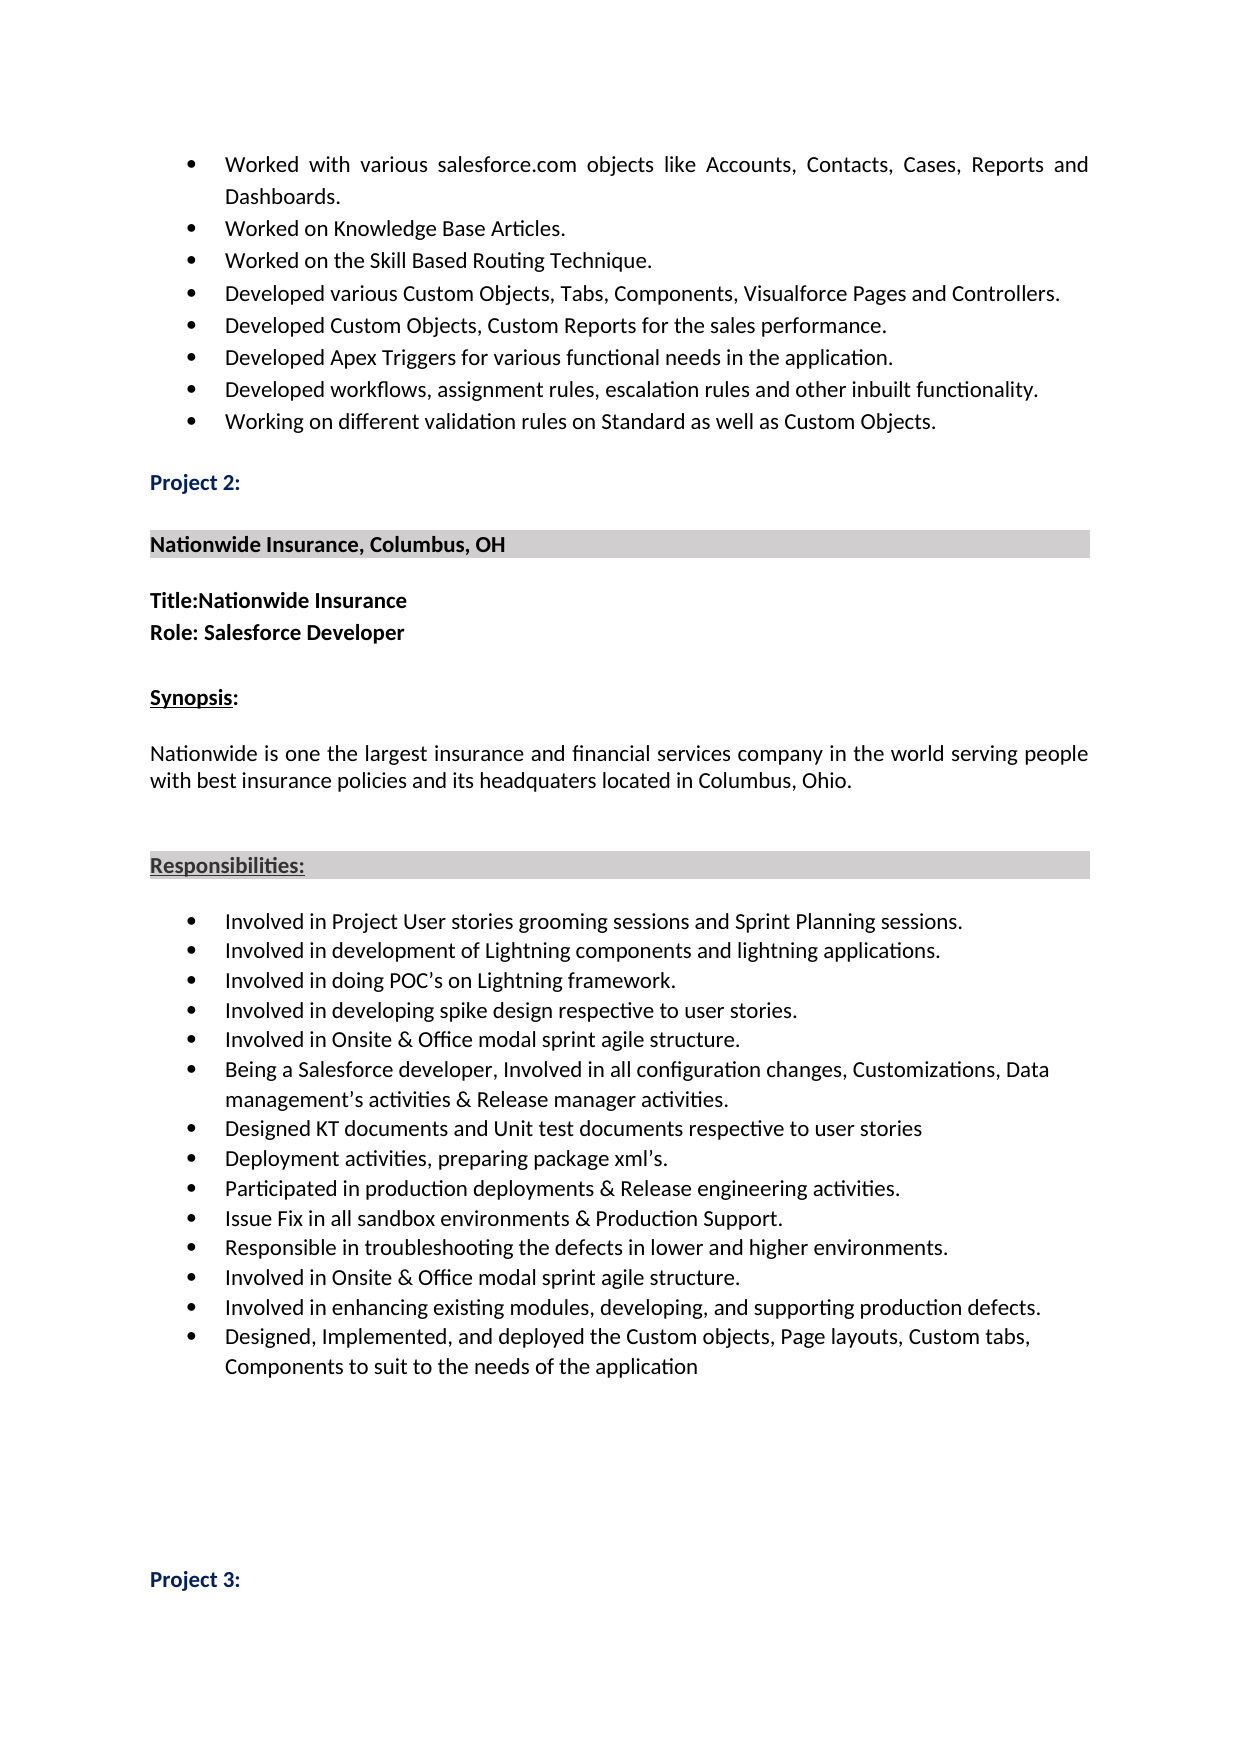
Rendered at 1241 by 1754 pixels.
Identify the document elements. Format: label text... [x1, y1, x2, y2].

list Designed KT documents and Unit test documents respective to user stories [187, 1114, 1090, 1143]
text Role: Salesforce Developer [150, 618, 1090, 646]
list Worked on Knowledge Base Articles. [187, 214, 1090, 242]
list Being a Salesforce developer, Involved in all configuration changes, Customizations, Data management’s activities & Release manager activities. [187, 1055, 1090, 1113]
list Involved in doing POC’s on Lightning framework. [187, 966, 1090, 994]
list Developed workflows, assignment rules, escalation rules and other inbuilt functionality. [187, 375, 1090, 403]
text Project 3: [150, 1566, 1090, 1593]
text Synopsis: [150, 683, 1090, 711]
list Developed Custom Objects, Custom Reports for the sales performance. [187, 311, 1090, 339]
list Responsible in troubleshooting the defects in lower and higher environments. [187, 1233, 1090, 1261]
list Designed, Implemented, and deployed the Custom objects, Page layouts, Custom tabs, Components to suit to the needs of the application [187, 1322, 1090, 1380]
list Involved in Project User stories grooming sessions and Sprint Planning sessions. [187, 907, 1090, 935]
list Issue Fix in all sandbox environments & Production Support. [187, 1204, 1090, 1232]
text Nationwide is one the largest insurance and financial services company in the world serving people with best insurance policies and its headquaters located in Columbus, Ohio. [150, 739, 1090, 795]
list Developed Apex Triggers for various functional needs in the application. [187, 343, 1090, 371]
list Developed various Custom Objects, Tabs, Components, Visualforce Pages and Controllers. [187, 279, 1090, 307]
list Worked with various salesforce.com objects like Accounts, Contacts, Cases, Reports and Dashboards. [187, 150, 1090, 210]
list Involved in Onsite & Office modal sprint agile structure. [187, 1263, 1090, 1291]
list Involved in enhancing existing modules, developing, and supporting production defects. [187, 1293, 1090, 1321]
list Involved in developing spike design respective to user stories. [187, 996, 1090, 1024]
list Nationwide Insurance, Columbus, OH [150, 530, 1090, 558]
list Worked on the Skill Based Routing Technique. [187, 247, 1090, 274]
list Involved in development of Lightning components and lightning applications. [187, 936, 1090, 964]
list Involved in Onsite & Office modal sprint agile structure. [187, 1026, 1090, 1053]
list Working on different validation rules on Standard as well as Custom Objects. [187, 407, 1090, 436]
text Responsibilities: [150, 851, 1090, 879]
text Title:Nationwide Insurance [150, 586, 1090, 614]
text Project 2: [150, 468, 1090, 496]
list Deployment activities, preparing package xml’s. [187, 1144, 1090, 1172]
list Participated in production deployments & Release engineering activities. [187, 1174, 1090, 1202]
